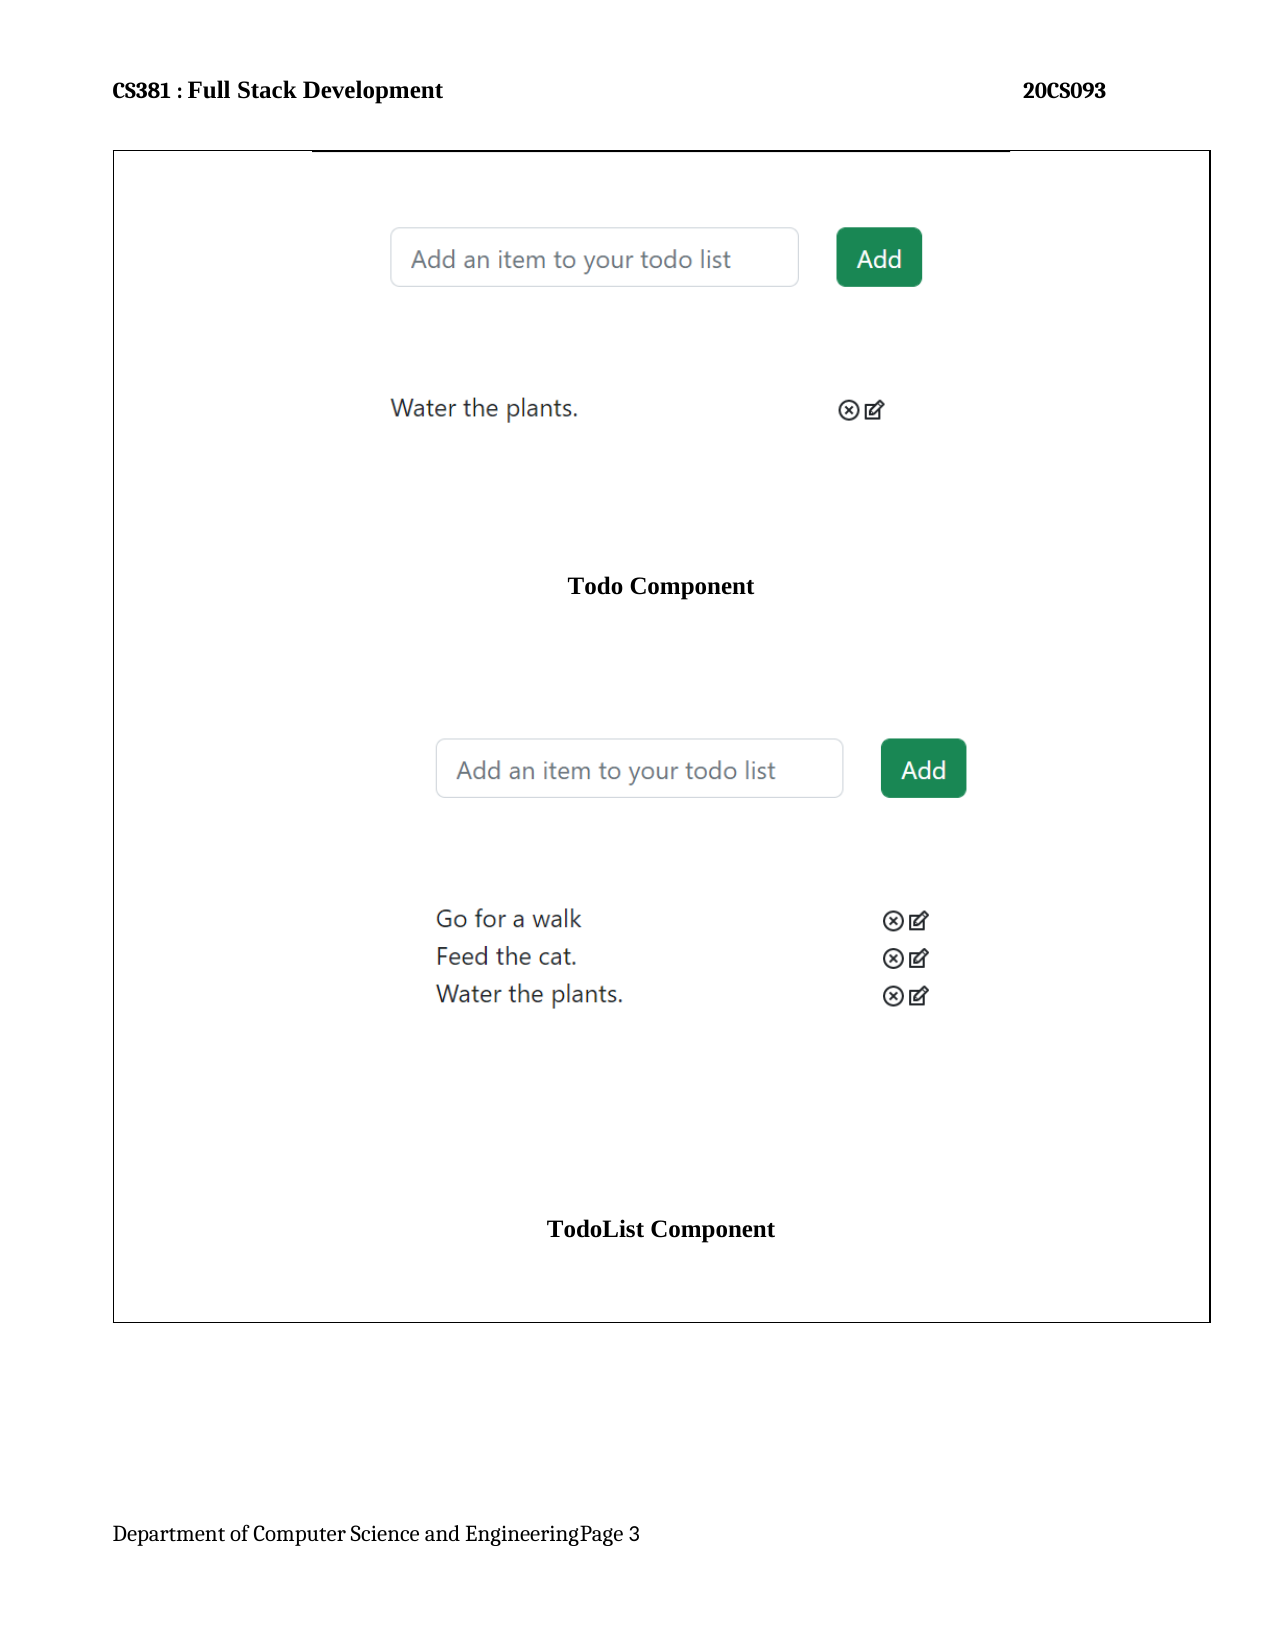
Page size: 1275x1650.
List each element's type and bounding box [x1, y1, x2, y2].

picture [220, 678, 1102, 1189]
picture [312, 151, 1011, 546]
table_cell [114, 151, 1209, 1322]
